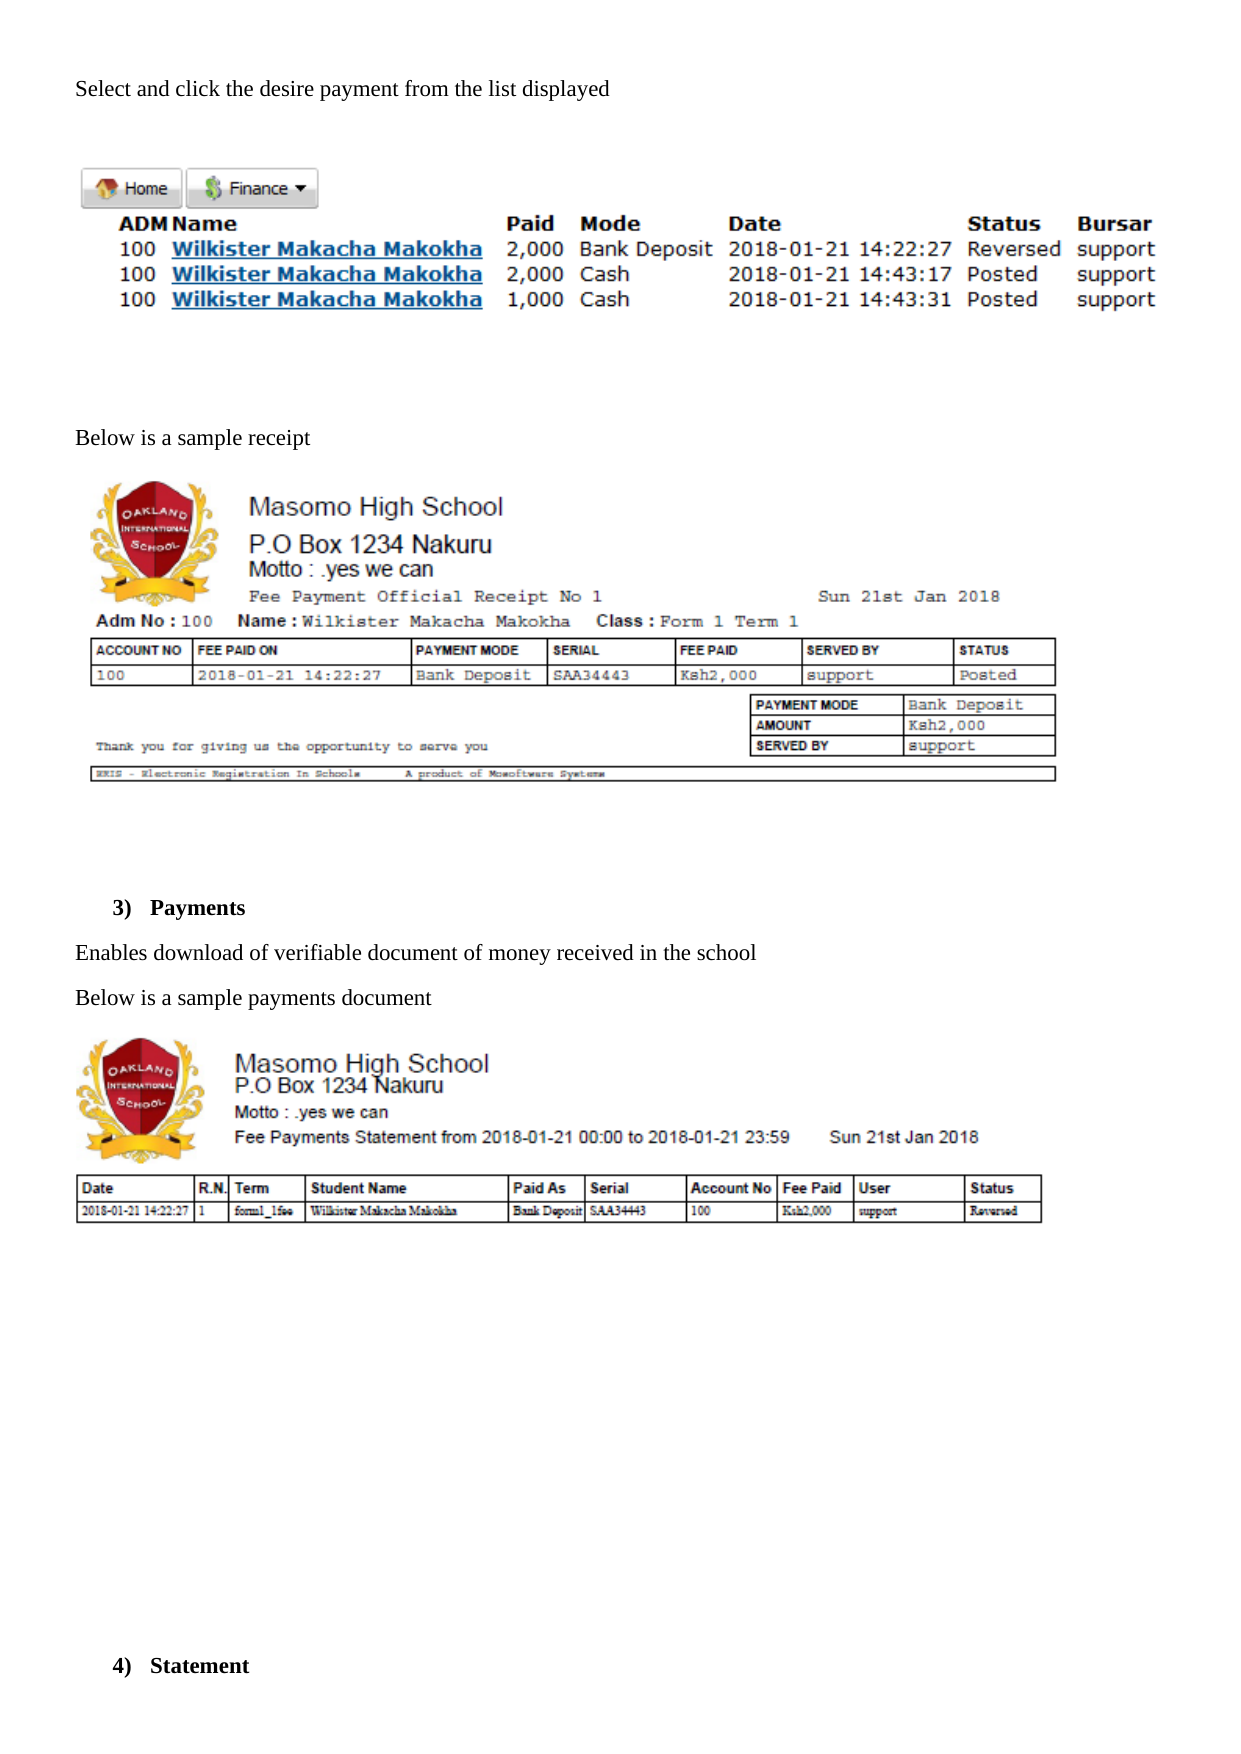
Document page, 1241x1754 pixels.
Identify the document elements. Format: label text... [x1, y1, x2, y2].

picture [75, 469, 1061, 785]
list Statement [112, 1653, 1165, 1679]
picture [75, 1029, 1047, 1228]
text Select and click the desire payment from the list displayed [75, 75, 1165, 101]
picture [75, 165, 1160, 316]
list Payments [112, 894, 1165, 920]
text Below is a sample payments document [75, 984, 1165, 1011]
text Enables download of verifiable document of money received in the school [75, 939, 1165, 966]
text Below is a sample receipt [75, 424, 1165, 451]
